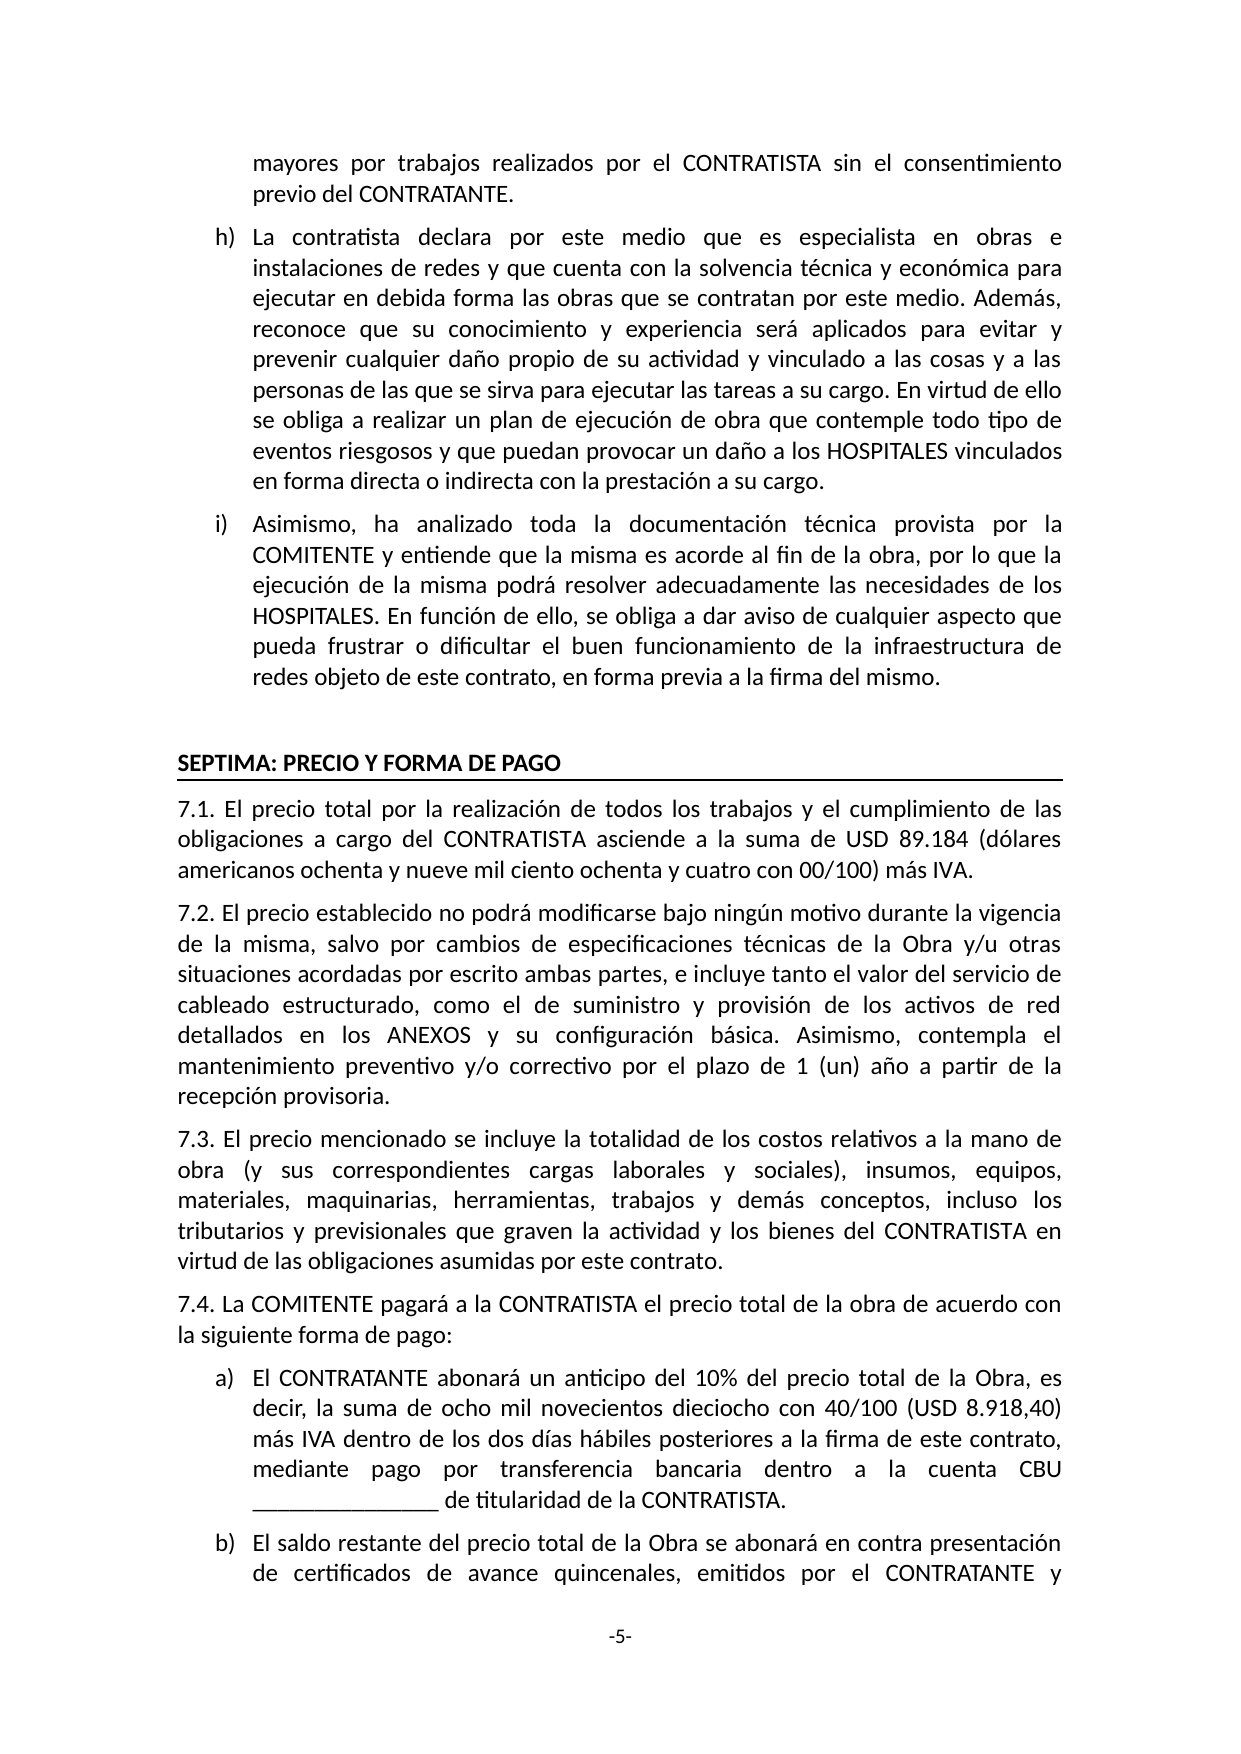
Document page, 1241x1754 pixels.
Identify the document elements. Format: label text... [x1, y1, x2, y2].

list Asimismo, ha analizado toda la documentación técnica provista por la COMITENTE y entiende que la misma es acorde al fin de la obra, por lo que la ejecución de la misma podrá resolver adecuadamente las necesidades de los HOSPITALES. En función de ello, se obliga a dar aviso de cualquier aspecto que pueda frustrar o dificultar el buen funcionamiento de la infraestructura de redes objeto de este contrato, en forma previa a la firma del mismo. [215, 508, 1063, 691]
text 7.2. El precio establecido no podrá modificarse bajo ningún motivo durante la vigencia de la misma, salvo por cambios de especificaciones técnicas de la Obra y/u otras situaciones acordadas por escrito ambas partes, e incluye tanto el valor del servicio de cableado estructurado, como el de suministro y provisión de los activos de red detallados en los ANEXOS y su configuración básica. Asimismo, contempla el mantenimiento preventivo y/o correctivo por el plazo de 1 (un) año a partir de la recepción provisoria. [177, 897, 1063, 1111]
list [215, 148, 1063, 209]
text SEPTIMA: PRECIO Y FORMA DE PAGO [177, 747, 1063, 779]
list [215, 1527, 1063, 1588]
text 7.1. El precio total por la realización de todos los trabajos y el cumplimiento de las obligaciones a cargo del CONTRATISTA asciende a la suma de USD 89.184 (dólares americanos ochenta y nueve mil ciento ochenta y cuatro con 00/100) más IVA. [177, 793, 1063, 885]
list El CONTRATANTE abonará un anticipo del 10% del precio total de la Obra, es decir, la suma de ocho mil novecientos dieciocho con 40/100 (USD 8.918,40) más IVA dentro de los dos días hábiles posteriores a la firma de este contrato, mediante pago por transferencia bancaria dentro a la cuenta CBU _______________ de titularidad de la CONTRATISTA. [215, 1362, 1063, 1514]
text 7.4. La COMITENTE pagará a la CONTRATISTA el precio total de la obra de acuerdo con la siguiente forma de pago: [177, 1288, 1063, 1349]
text 7.3. El precio mencionado se incluye la totalidad de los costos relativos a la mano de obra (y sus correspondientes cargas laborales y sociales), insumos, equipos, materiales, maquinarias, herramientas, trabajos y demás conceptos, incluso los tributarios y previsionales que graven la actividad y los bienes del CONTRATISTA en virtud de las obligaciones asumidas por este contrato. [177, 1123, 1063, 1276]
list La contratista declara por este medio que es especialista en obras e instalaciones de redes y que cuenta con la solvencia técnica y económica para ejecutar en debida forma las obras que se contratan por este medio. Además, reconoce que su conocimiento y experiencia será aplicados para evitar y prevenir cualquier daño propio de su actividad y vinculado a las cosas y a las personas de las que se sirva para ejecutar las tareas a su cargo. En virtud de ello se obliga a realizar un plan de ejecución de obra que contemple todo tipo de eventos riesgosos y que puedan provocar un daño a los HOSPITALES vinculados en forma directa o indirecta con la prestación a su cargo. [215, 221, 1063, 496]
